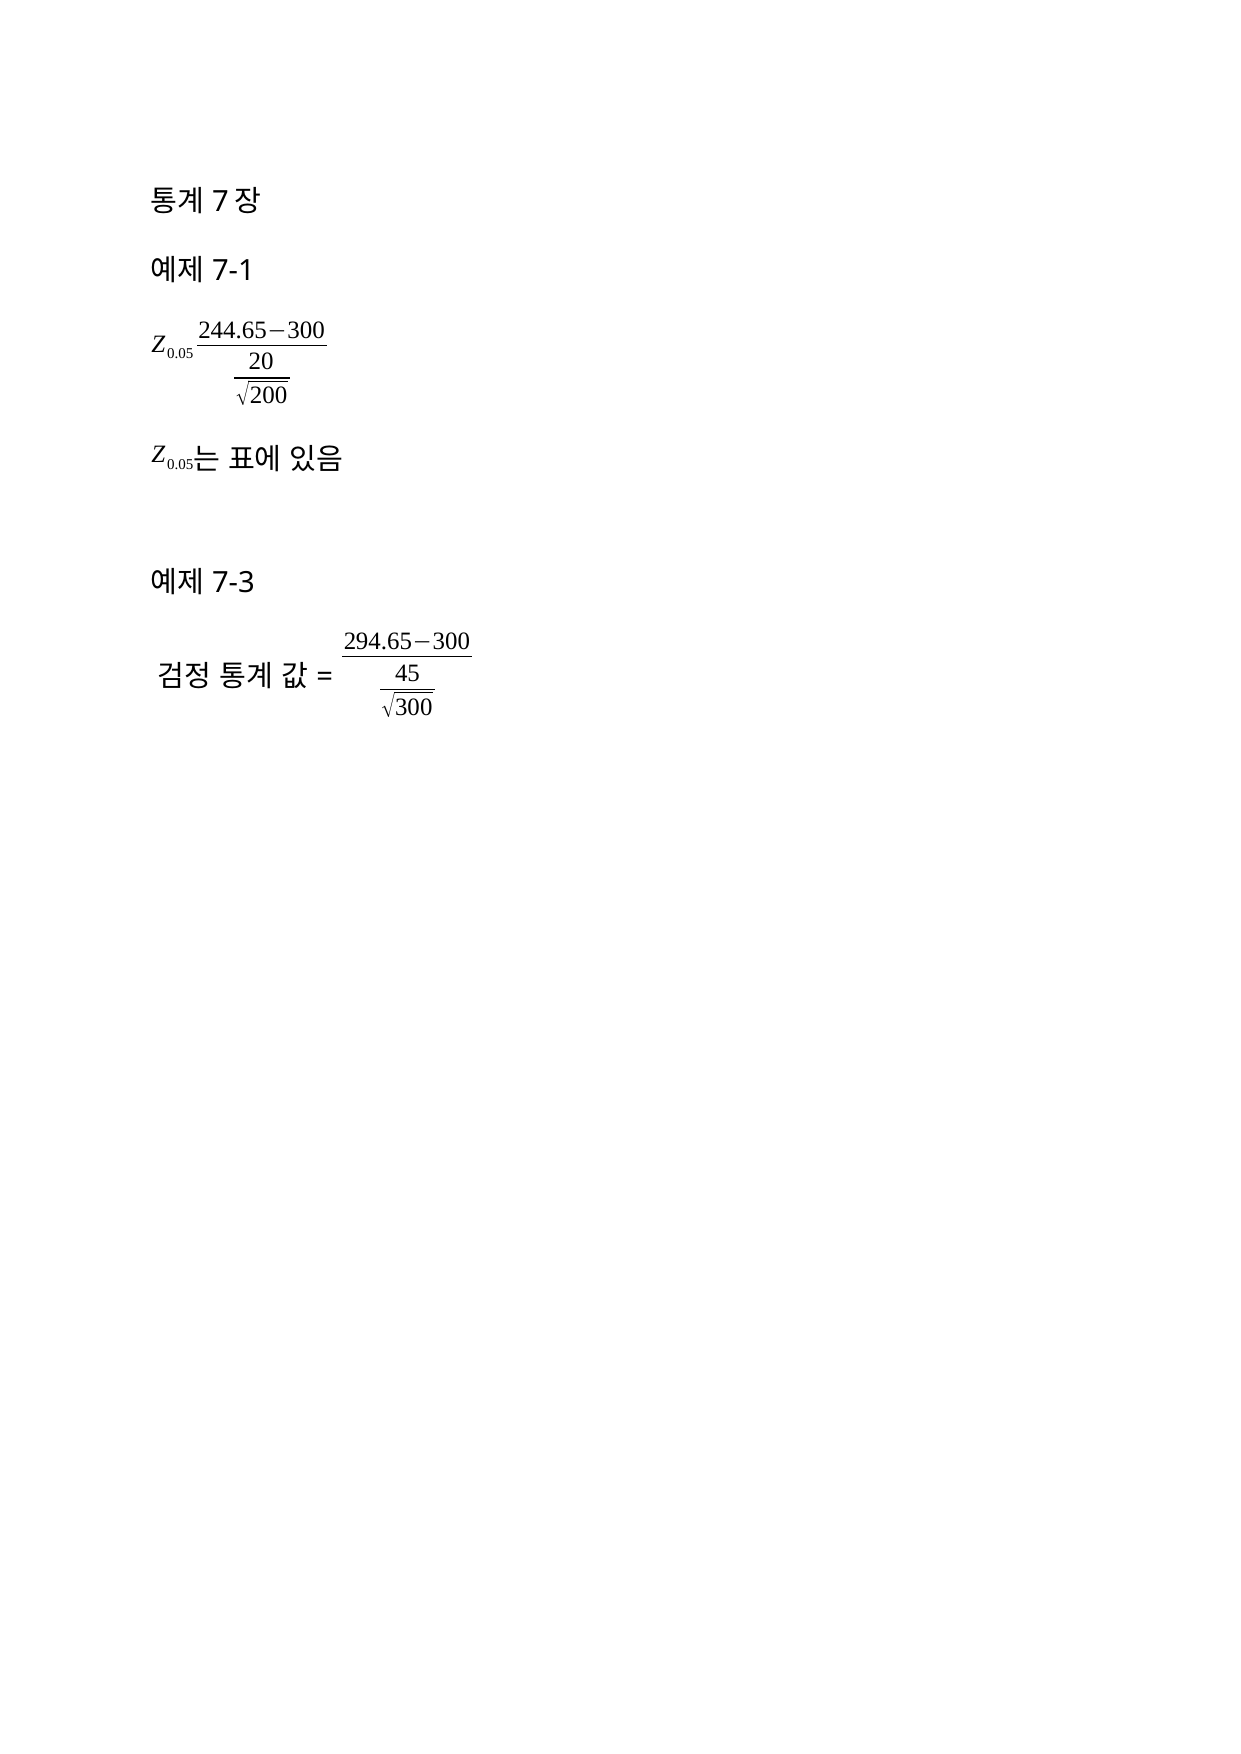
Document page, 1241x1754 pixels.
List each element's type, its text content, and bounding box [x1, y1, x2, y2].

text 예제 7-1 [150, 247, 1090, 289]
text 는 표에 있음 [150, 436, 1090, 478]
text 예제 7-3 [150, 558, 1090, 601]
text 검정 통계 값 = [150, 628, 1090, 720]
text 통계 7장 [150, 177, 1090, 219]
